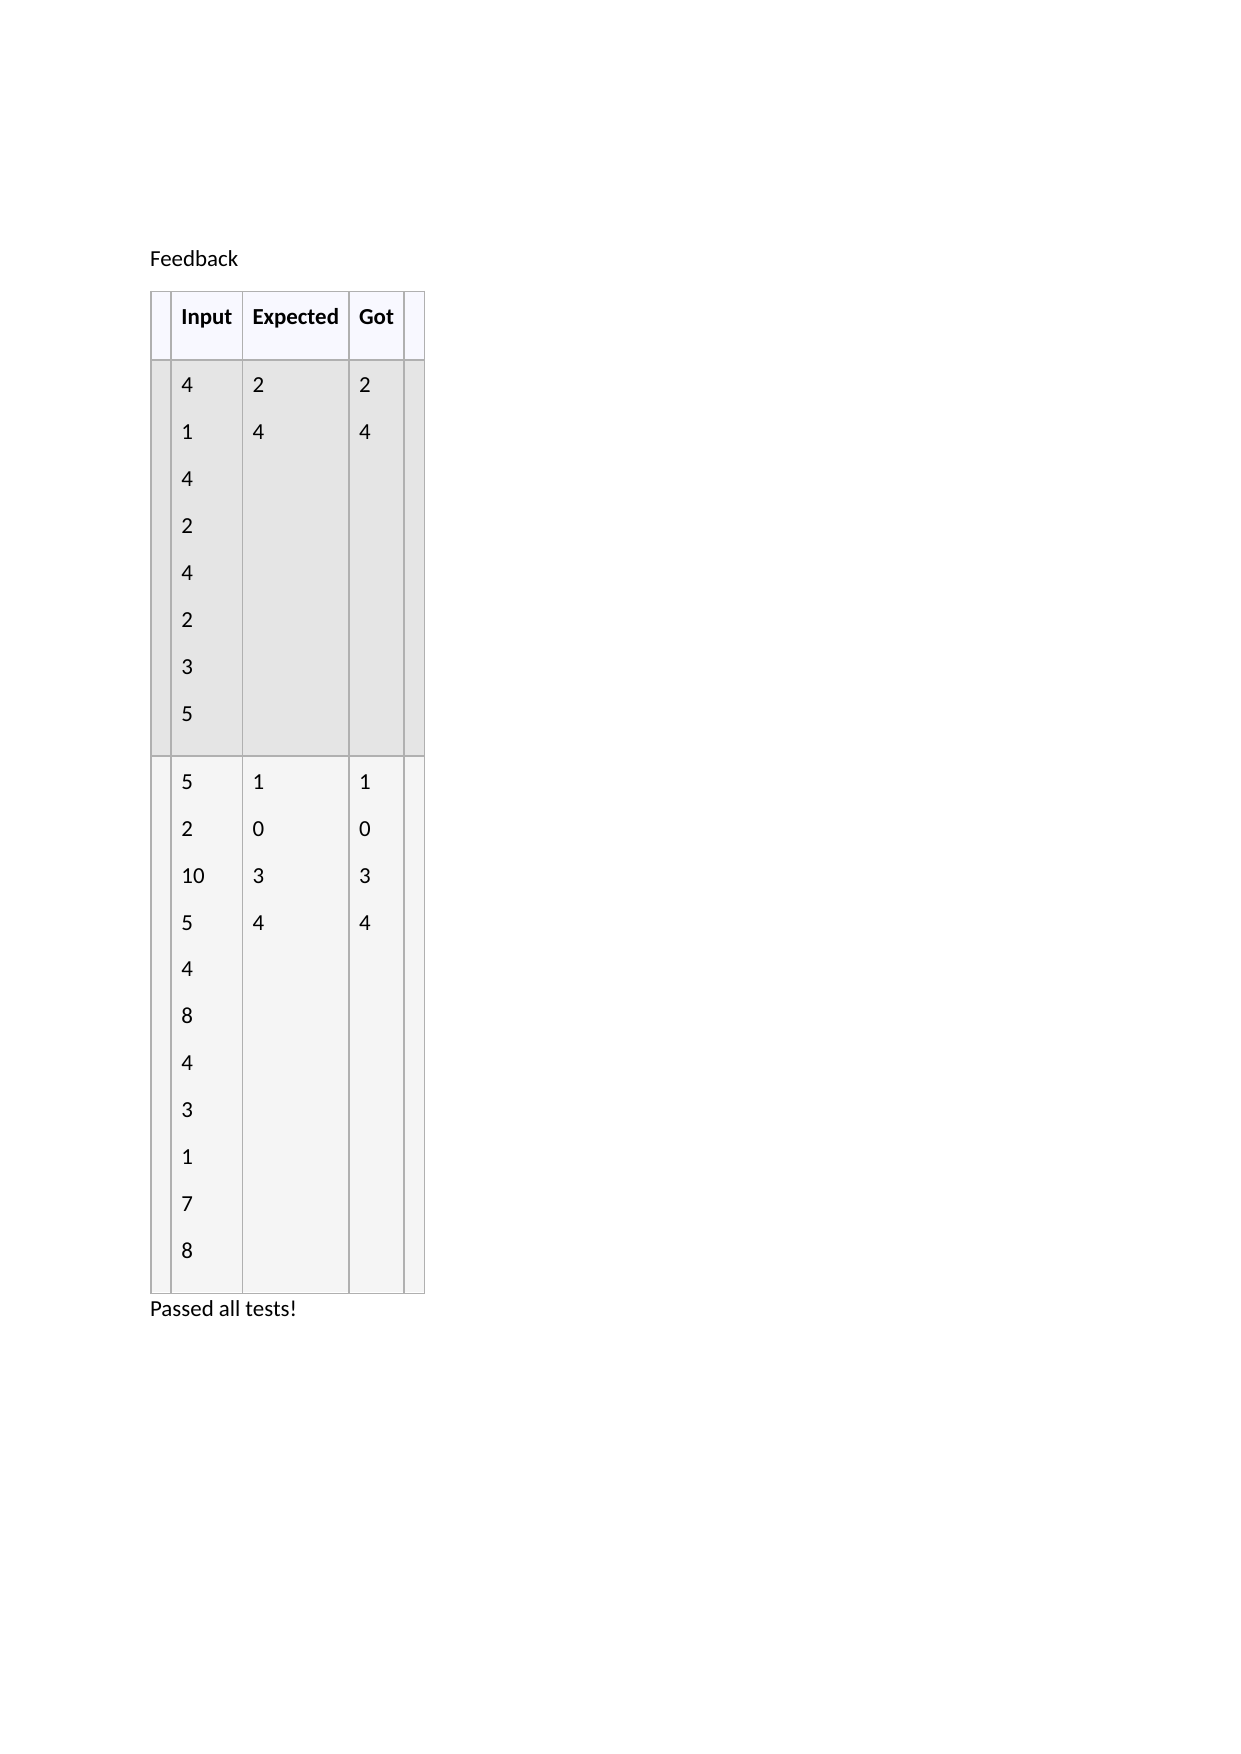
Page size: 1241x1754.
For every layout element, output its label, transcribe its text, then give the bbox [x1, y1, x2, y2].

table_header [405, 292, 424, 359]
table_cell 5 2 10 5 4 8 4 3 1 7 8 [172, 757, 242, 1292]
table_header Expected [243, 292, 348, 359]
table_cell 1 0 3 4 [243, 757, 348, 1292]
table_cell [405, 361, 424, 755]
table_header [152, 292, 170, 359]
table_cell 4 1 4 2 4 2 3 5 [172, 361, 242, 755]
table_cell 2 4 [243, 361, 348, 755]
table_header Input [172, 292, 242, 359]
table_cell [152, 361, 170, 755]
table_cell [152, 757, 170, 1292]
text Feedback [150, 244, 1090, 272]
text Passed all tests! [150, 1294, 1090, 1322]
table_cell [405, 757, 424, 1292]
table_header Got [350, 292, 403, 359]
table_cell 1 0 3 4 [350, 757, 403, 1292]
table_cell 2 4 [350, 361, 403, 755]
